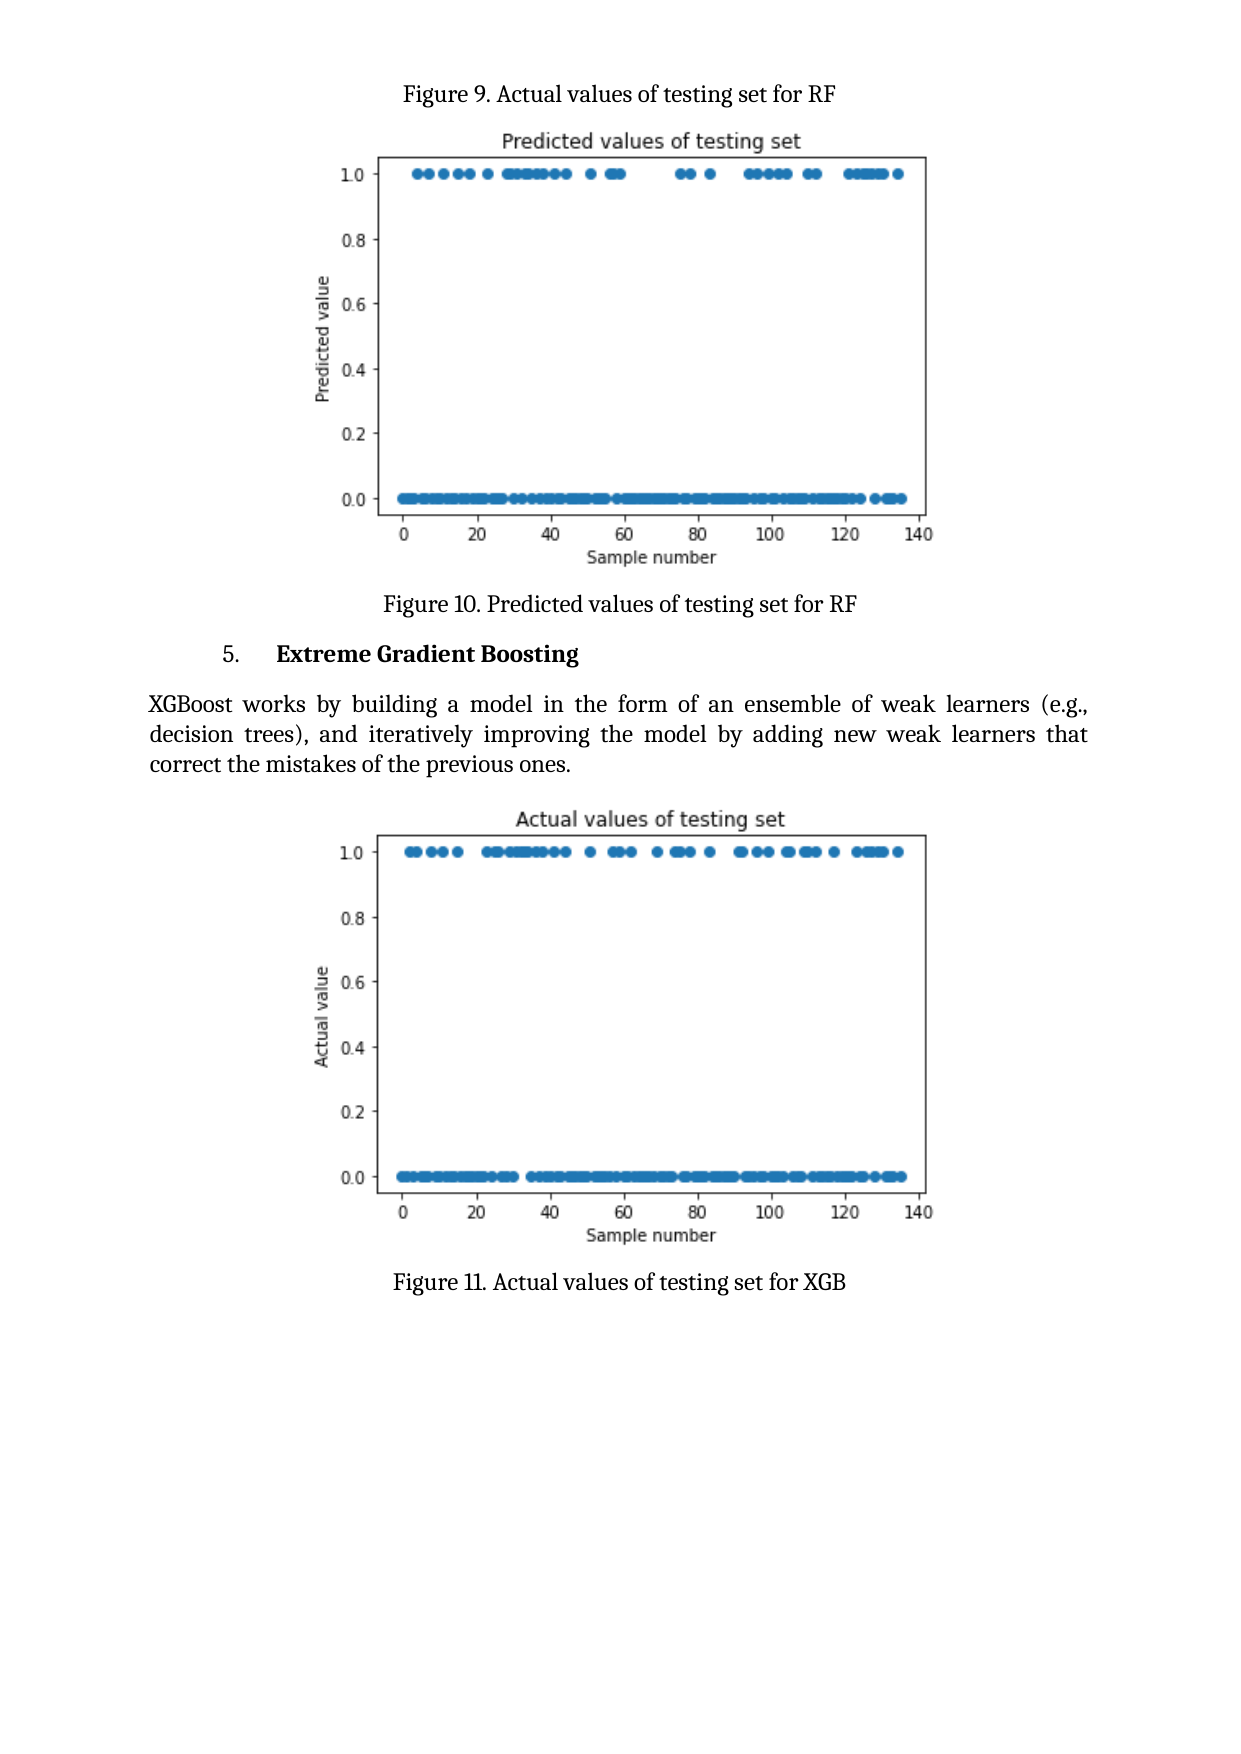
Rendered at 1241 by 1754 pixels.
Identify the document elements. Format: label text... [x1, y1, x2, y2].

picture [306, 799, 945, 1255]
text XGBoost works by building a model in the form of an ensemble of weak learners (e.g., decision trees), and iteratively improving the model by adding new weak learners that correct the mistakes of the previous ones. [148, 690, 1090, 778]
picture [306, 122, 945, 577]
text Figure 9. Actual values of testing set for RF [150, 80, 1088, 109]
text Figure 10. Predicted values of testing set for RF [150, 590, 1090, 619]
subtitle 5. Extreme Gradient Boosting [150, 640, 1092, 669]
text Figure 11. Actual values of testing set for XGB [150, 1268, 1089, 1297]
